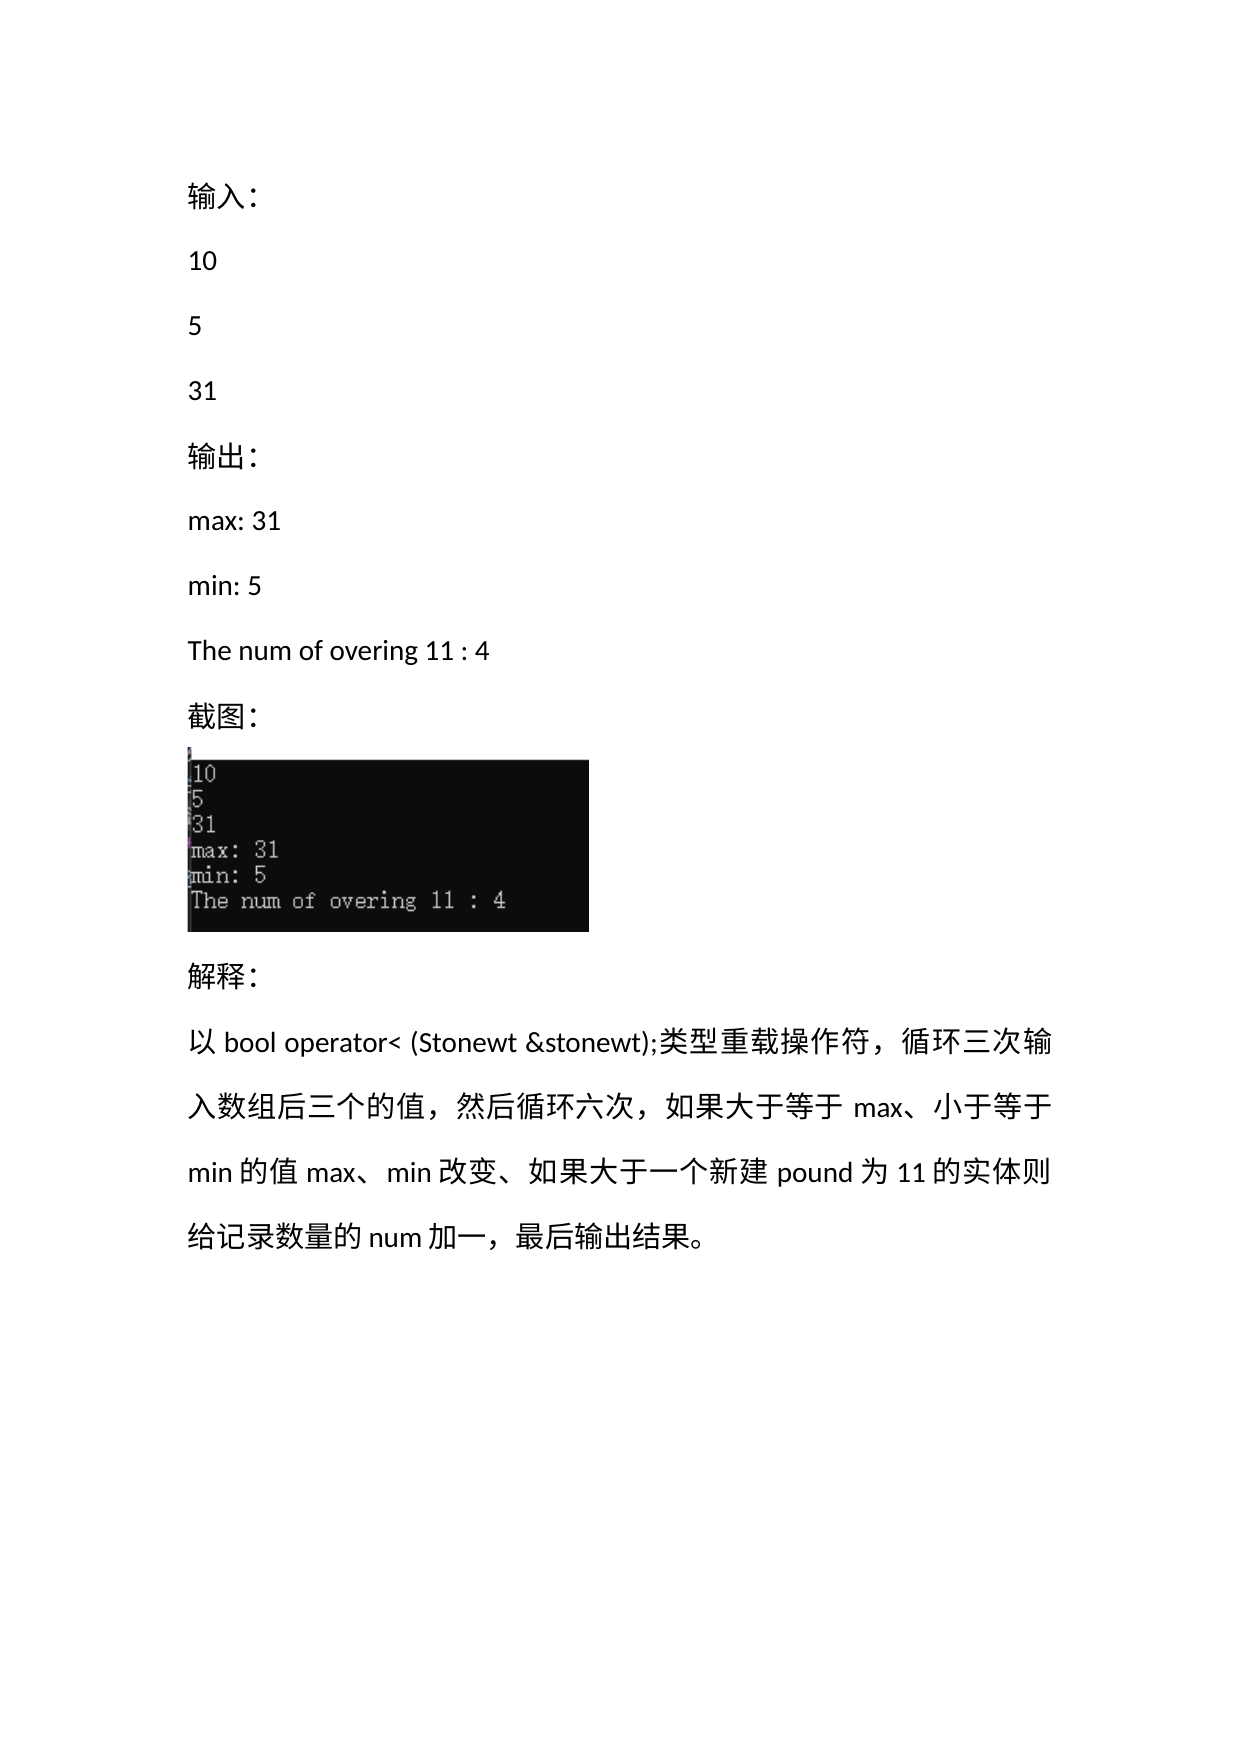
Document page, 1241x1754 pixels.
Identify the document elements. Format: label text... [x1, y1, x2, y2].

text min: 5 [187, 552, 1053, 617]
text 截图： [187, 682, 1053, 747]
picture [187, 747, 589, 932]
text 5 [187, 292, 1053, 357]
text 输入： [187, 162, 1053, 227]
text The num of overing 11 : 4 [187, 617, 1053, 682]
text 31 [187, 357, 1053, 422]
text 以bool operator< (Stonewt &stonewt);类型重载操作符，循环三次输入数组后三个的值，然后循环六次，如果大于等于max、小于等于min的值max、min改变、如果大于一个新建pound为11的实体则给记录数量的num加一，最后输出结果。 [187, 1007, 1053, 1267]
text 解释： [187, 942, 1053, 1007]
text 输出： [187, 422, 1053, 487]
text 10 [187, 227, 1053, 292]
text max: 31 [187, 487, 1053, 552]
